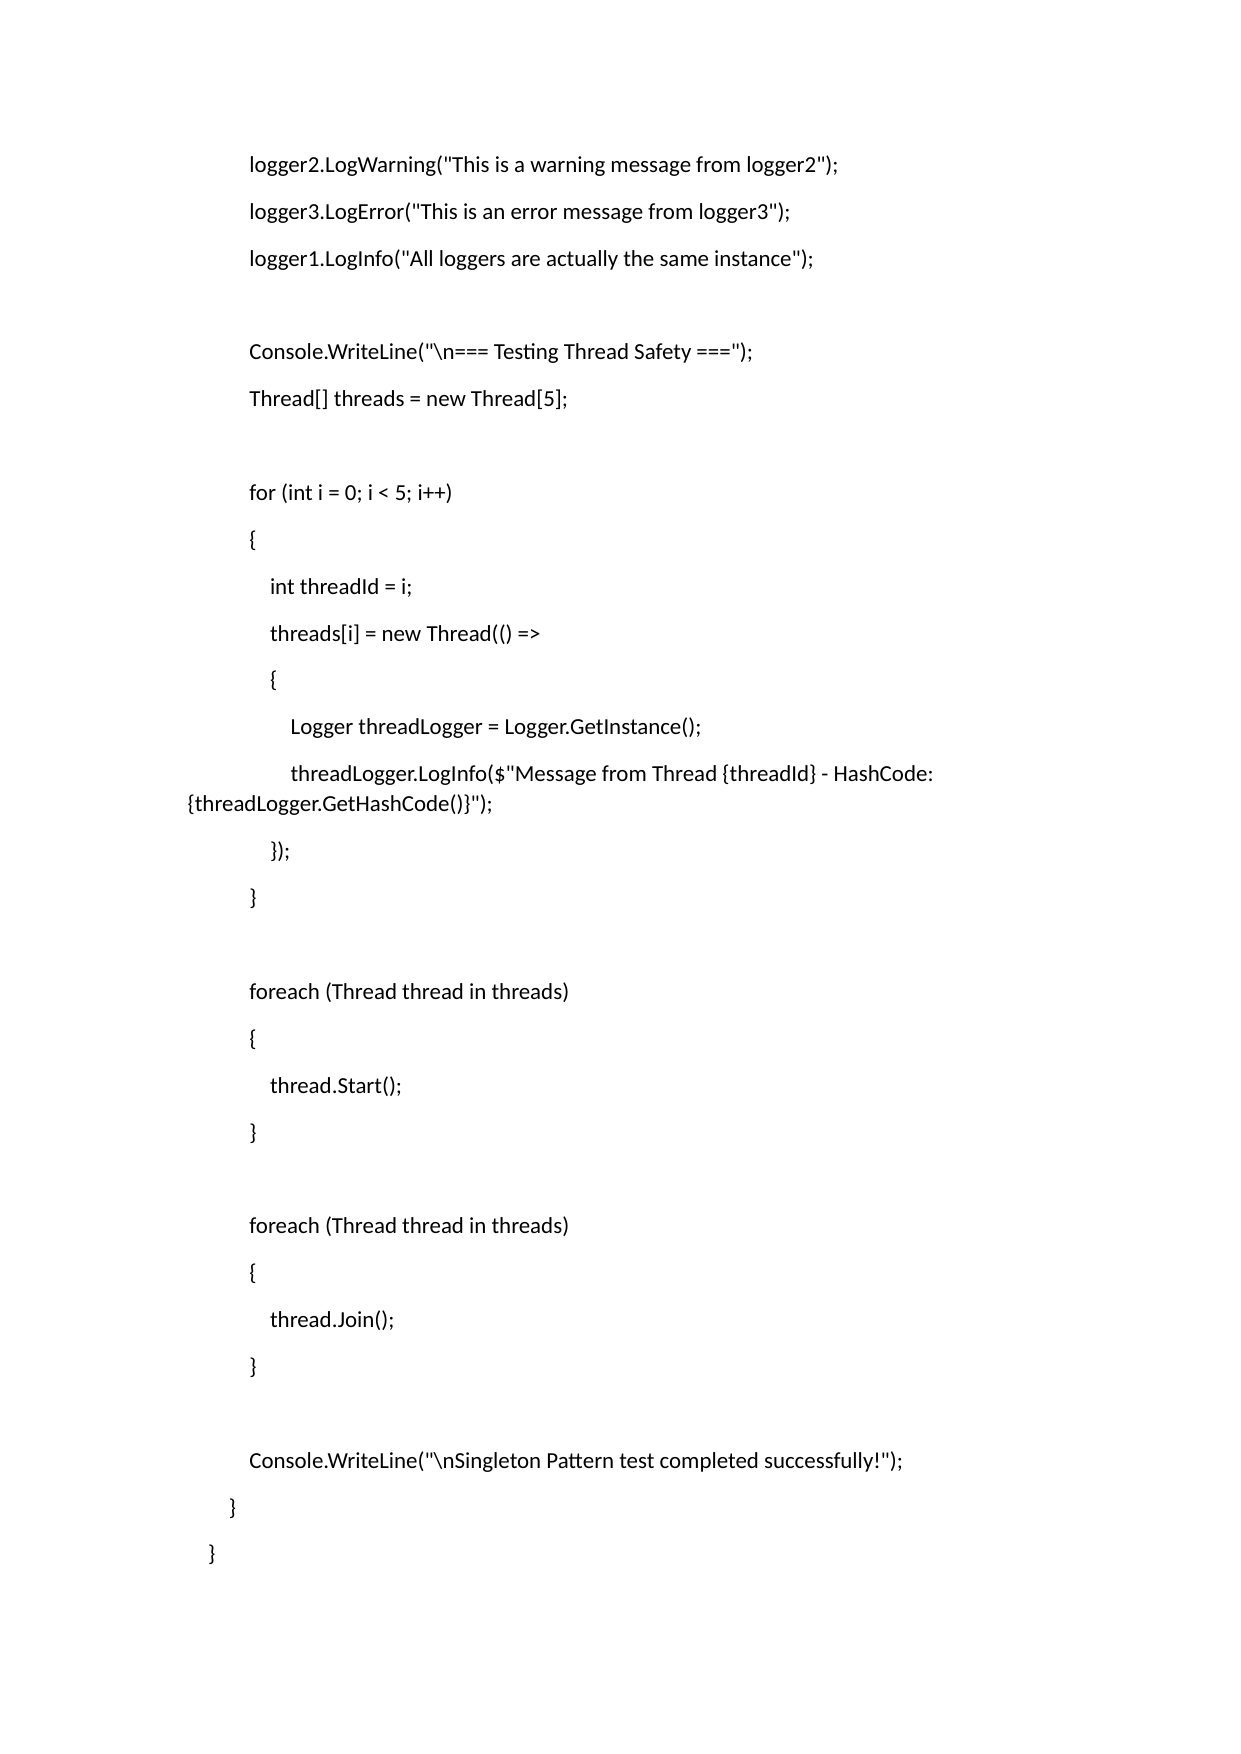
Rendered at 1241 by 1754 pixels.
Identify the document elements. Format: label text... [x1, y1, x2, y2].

list }); [187, 836, 1053, 864]
list Logger threadLogger = Logger.GetInstance(); [187, 712, 1053, 741]
list foreach (Thread thread in threads) [187, 977, 1053, 1005]
list for (int i = 0; i < 5; i++) [187, 478, 1053, 506]
list } [187, 1352, 1053, 1380]
list { [187, 1024, 1053, 1052]
list } [187, 1118, 1053, 1146]
list thread.Join(); [187, 1305, 1053, 1333]
list { [187, 525, 1053, 553]
list thread.Start(); [187, 1071, 1053, 1099]
list } [187, 883, 1053, 911]
list } [187, 1493, 1053, 1521]
list foreach (Thread thread in threads) [187, 1211, 1053, 1239]
list Console.WriteLine("\n=== Testing Thread Safety ==="); [187, 337, 1053, 366]
list threads[i] = new Thread(() => [187, 619, 1053, 647]
list int threadId = i; [187, 572, 1053, 600]
list logger1.LogInfo("All loggers are actually the same instance"); [187, 244, 1053, 272]
list Console.WriteLine("\nSingleton Pattern test completed successfully!"); [187, 1446, 1053, 1474]
list { [187, 666, 1053, 694]
list { [187, 1258, 1053, 1286]
list logger2.LogWarning("This is a warning message from logger2"); [187, 150, 1053, 178]
list threadLogger.LogInfo($"Message from Thread {threadId} - HashCode: {threadLogger.GetHashCode()}"); [187, 759, 1053, 818]
list Thread[] threads = new Thread[5]; [187, 384, 1053, 412]
list logger3.LogError("This is an error message from logger3"); [187, 197, 1053, 225]
list } [187, 1539, 1053, 1568]
